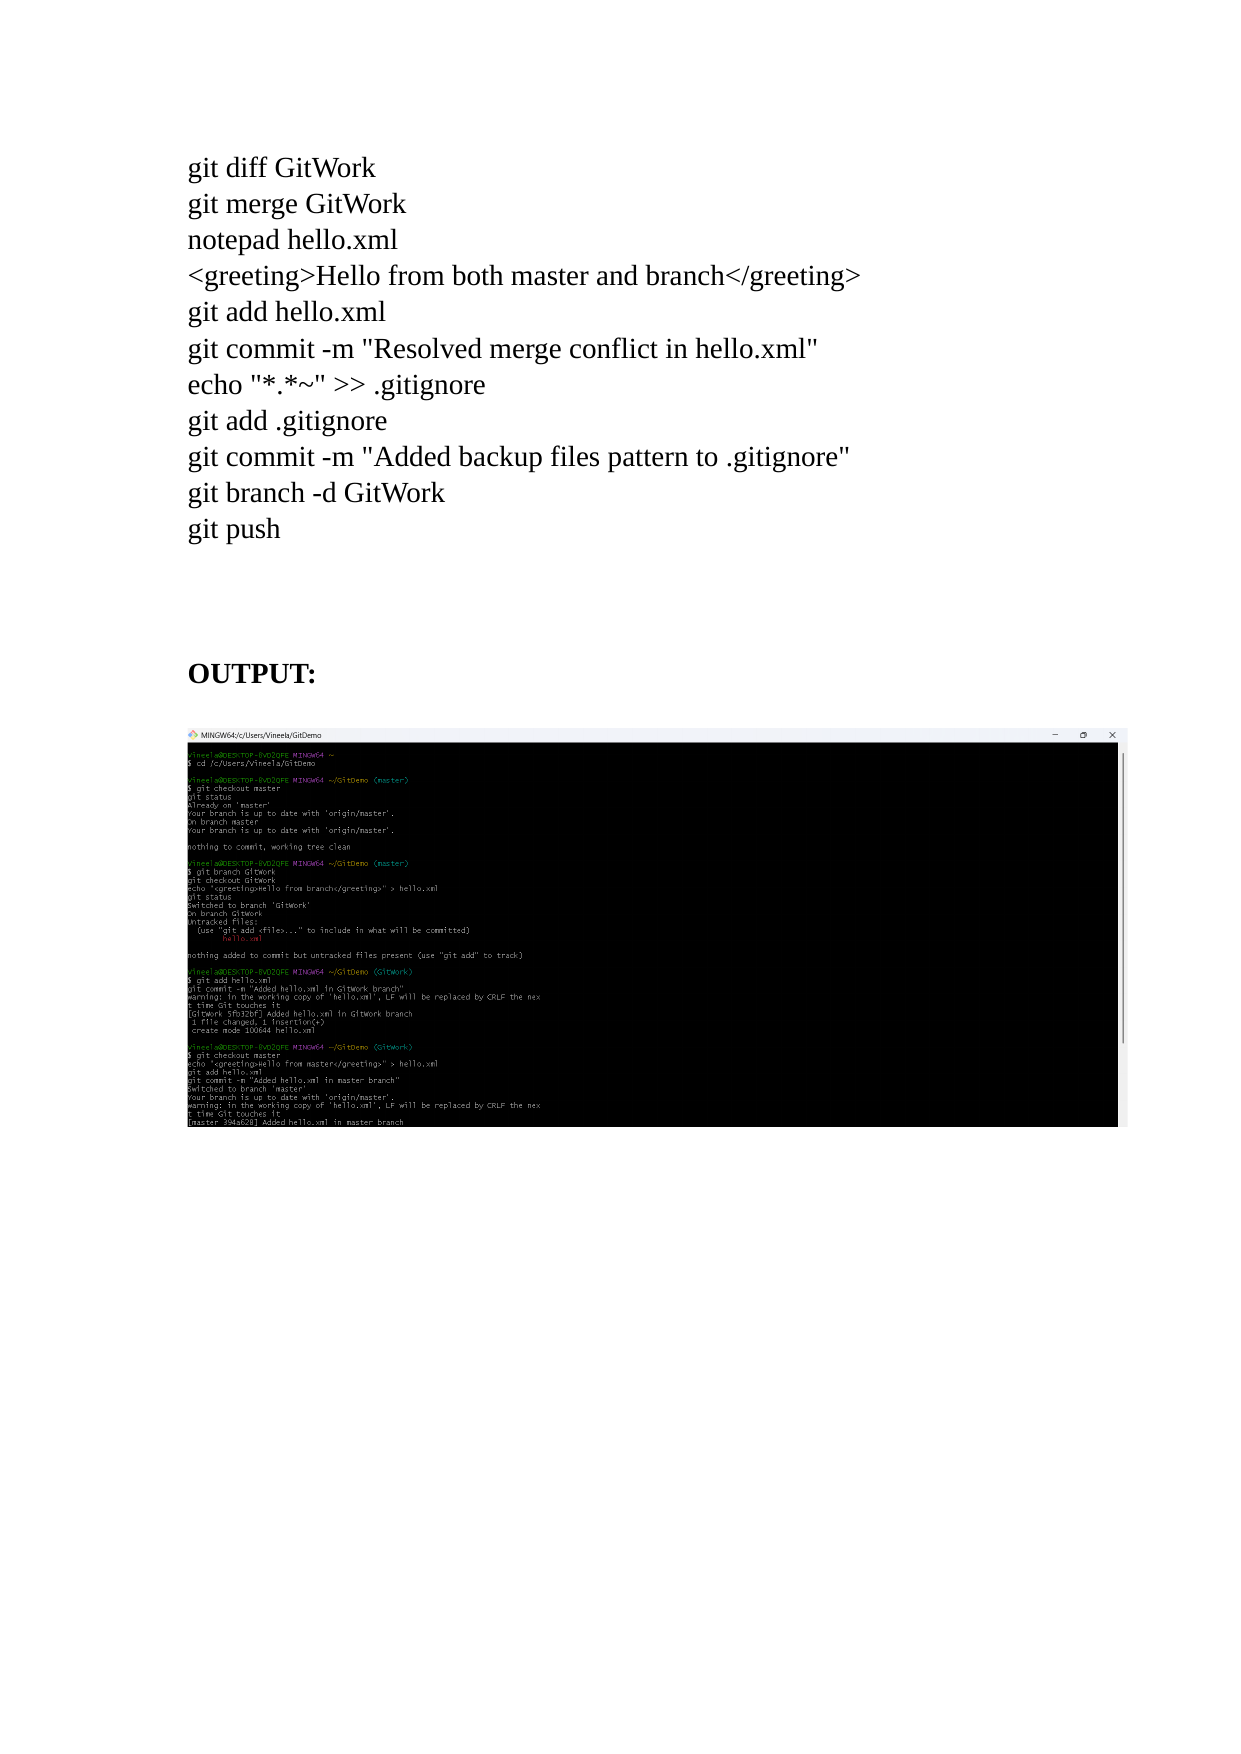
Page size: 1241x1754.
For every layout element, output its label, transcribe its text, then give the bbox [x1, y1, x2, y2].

text <greeting>Hello from both master and branch</greeting> [187, 258, 1090, 292]
text git add hello.xml [187, 294, 1090, 328]
text git branch -d GitWork [187, 475, 1090, 509]
text git diff GitWork [187, 150, 1090, 183]
picture [187, 728, 1128, 1127]
text OUTPUT: [187, 656, 1090, 689]
text git commit -m "Added backup files pattern to .gitignore" [187, 439, 1090, 473]
text echo "*.*~" >> .gitignore [187, 367, 1090, 400]
text git merge GitWork [187, 186, 1090, 220]
text git push [187, 511, 1090, 545]
text git commit -m "Resolved merge conflict in hello.xml" [187, 331, 1090, 364]
text git add .gitignore [187, 403, 1090, 437]
text notepad hello.xml [187, 222, 1090, 256]
